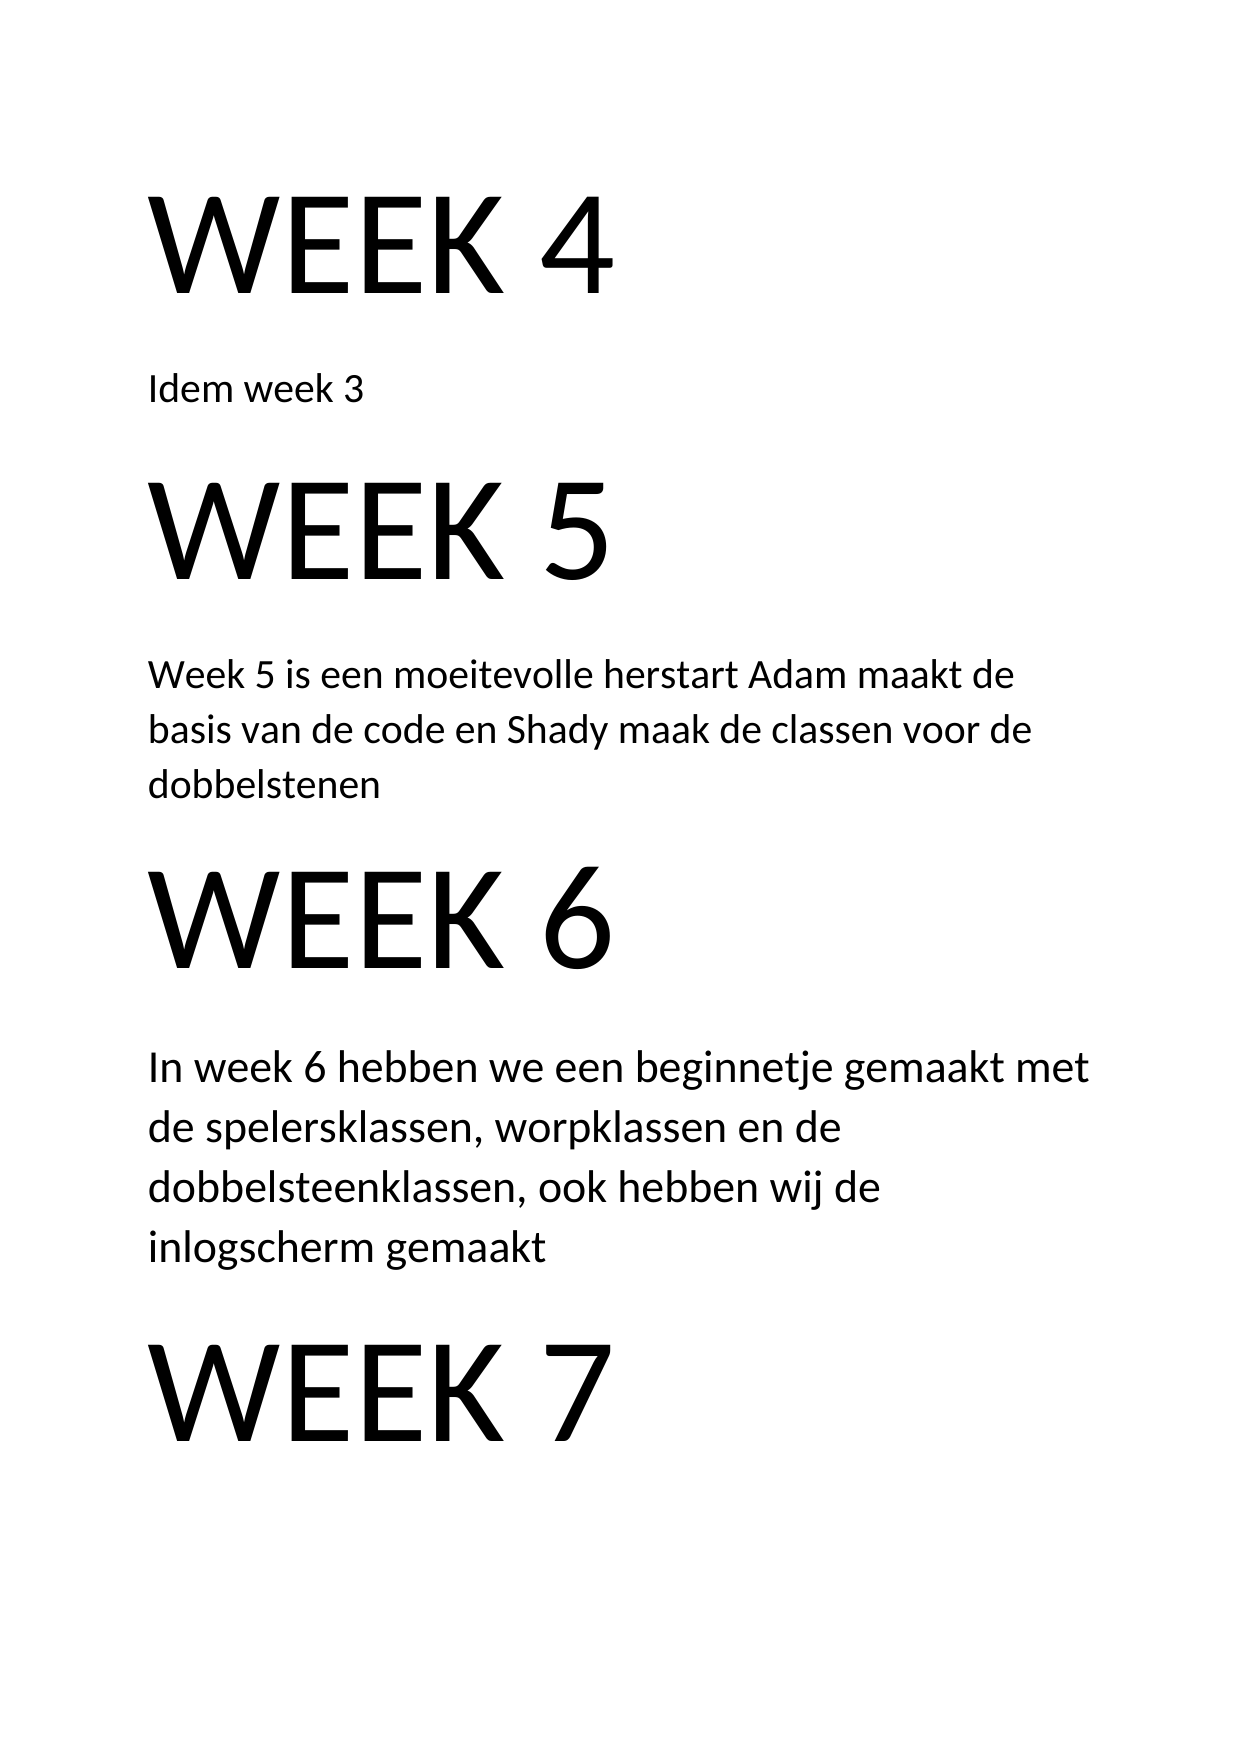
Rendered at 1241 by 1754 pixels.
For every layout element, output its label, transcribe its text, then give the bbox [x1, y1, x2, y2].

text In week 6 hebben we een beginnetje gemaakt met de spelersklassen, worpklassen en de dobbelsteenklassen, ook hebben wij de inlogscherm gemaakt [148, 1037, 1093, 1274]
text WEEK 4 [148, 148, 1093, 331]
text Idem week 3 [148, 362, 1093, 413]
text WEEK 7 [148, 1295, 1093, 1478]
text Week 5 is een moeitevolle herstart Adam maakt de basis van de code en Shady maak de classen voor de dobbelstenen WEEK 6 [148, 648, 1093, 1006]
text WEEK 5 [148, 433, 1093, 617]
